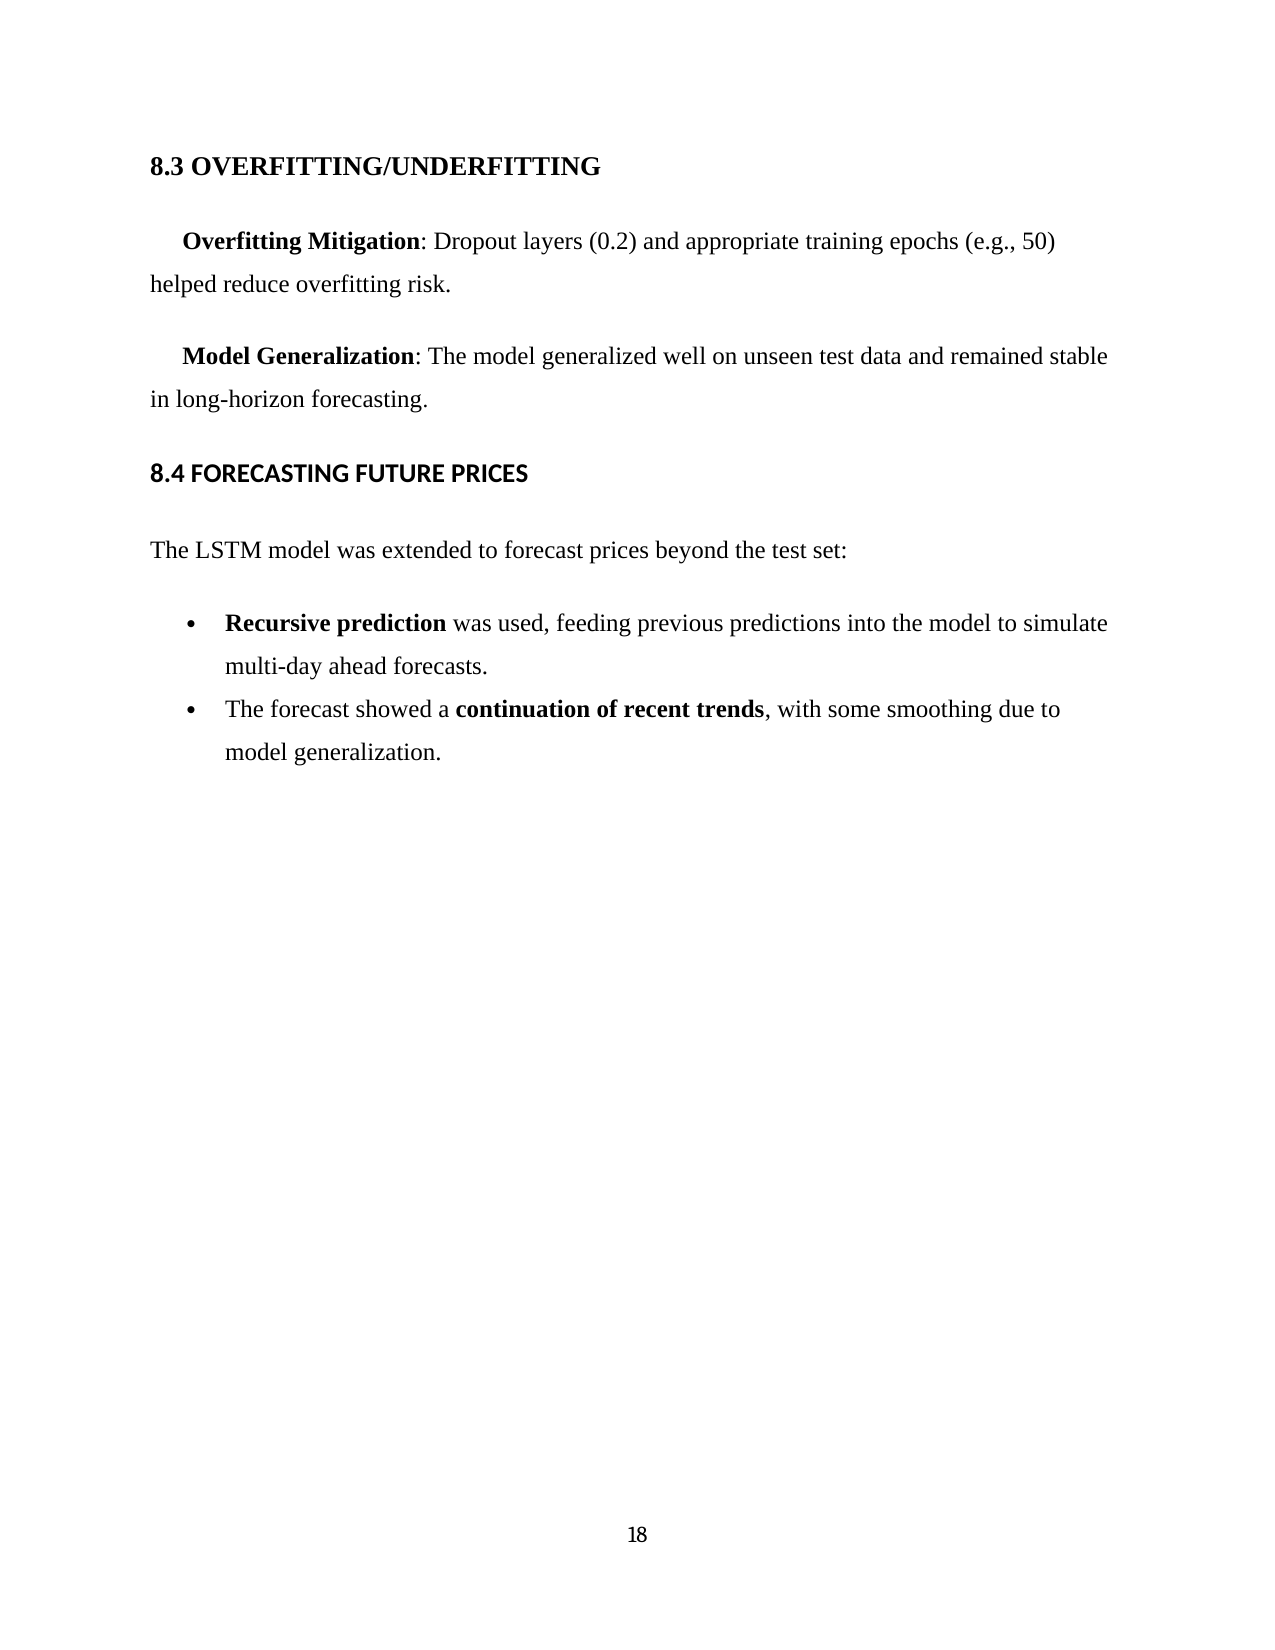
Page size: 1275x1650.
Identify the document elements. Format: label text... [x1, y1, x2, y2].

subtitle 8.4 FORECASTING FUTURE PRICES [150, 457, 1125, 490]
list Recursive prediction was used, feeding previous predictions into the model to simulate multi-day ahead forecasts. [187, 608, 1125, 679]
text The LSTM model was extended to forecast prices beyond the test set: [150, 535, 1125, 564]
text  Model Generalization: The model generalized well on unseen test data and remained stable in long-horizon forecasting. [150, 341, 1125, 413]
subtitle 8.3 OVERFITTING/UNDERFITTING [150, 150, 1125, 181]
text  Overfitting Mitigation: Dropout layers (0.2) and appropriate training epochs (e.g., 50) helped reduce overfitting risk. [150, 226, 1125, 298]
list The forecast showed a continuation of recent trends, with some smoothing due to model generalization. [187, 694, 1125, 766]
